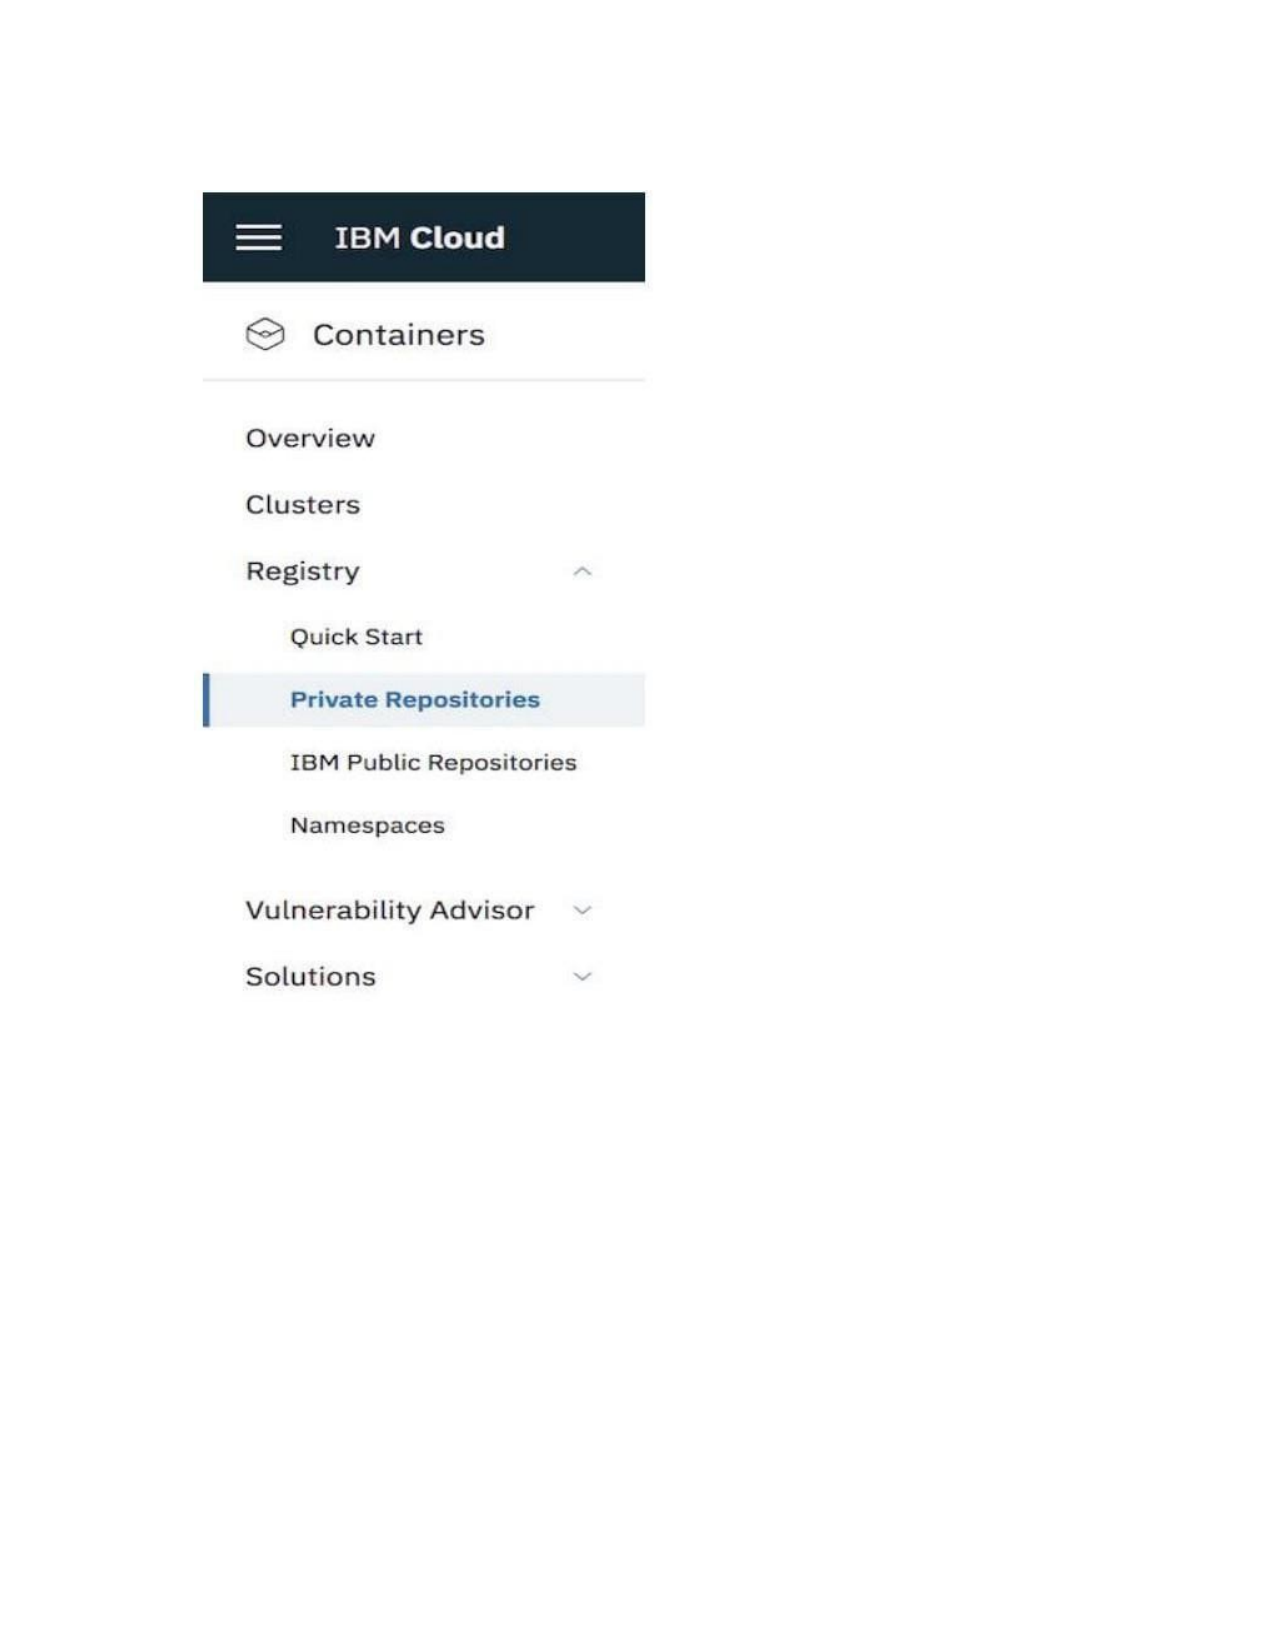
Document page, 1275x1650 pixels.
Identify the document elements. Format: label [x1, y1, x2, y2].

picture [193, 190, 654, 1002]
